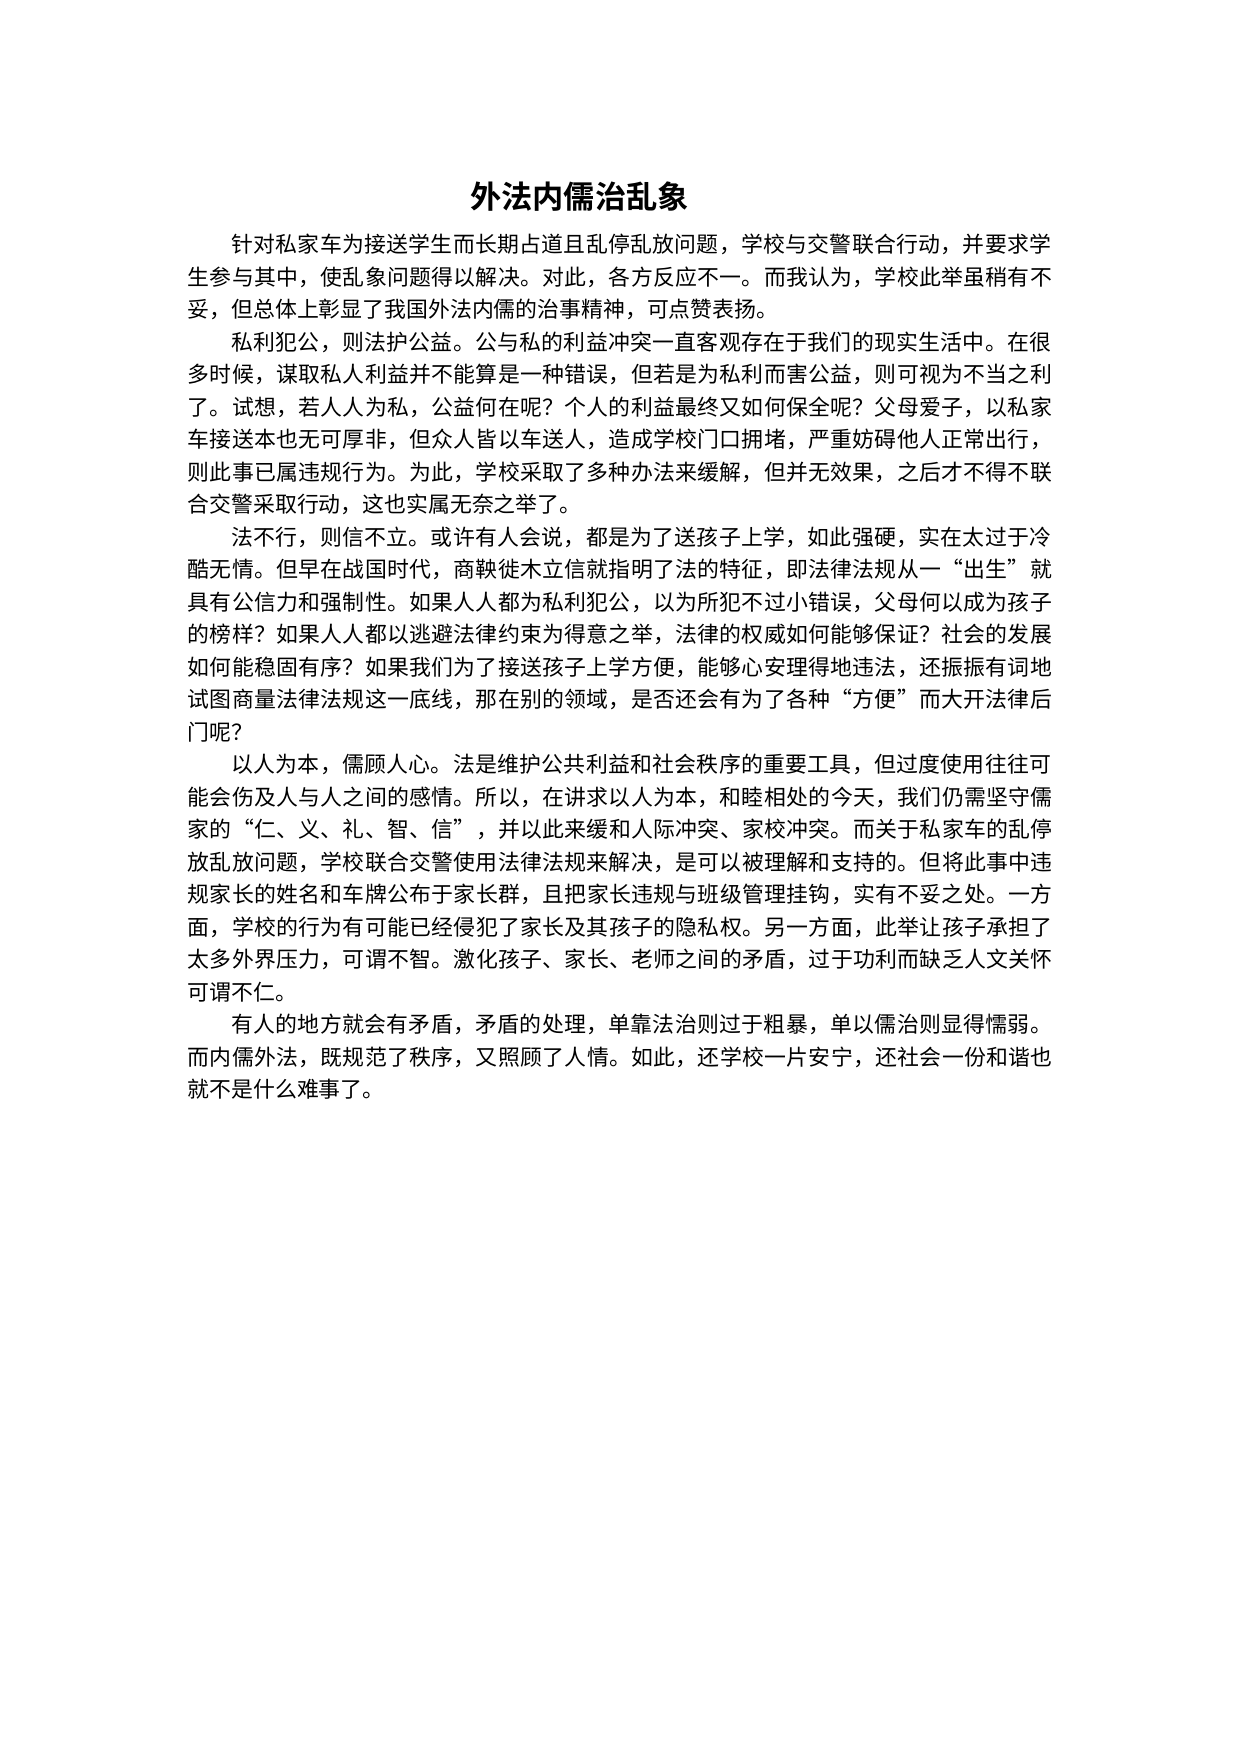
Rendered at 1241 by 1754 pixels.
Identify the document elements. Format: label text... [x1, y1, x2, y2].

text 法不行，则信不立。或许有人会说，都是为了送孩子上学，如此强硬，实在太过于冷酷无情。但早在战国时代，商鞅徙木立信就指明了法的特征，即法律法规从一“出生”就具有公信力和强制性。如果人人都为私利犯公，以为所犯不过小错误，父母何以成为孩子的榜样？如果人人都以逃避法律约束为得意之举，法律的权威如何能够保证？社会的发展如何能稳固有序？如果我们为了接送孩子上学方便，能够心安理得地违法，还振振有词地试图商量法律法规这一底线，那在别的领域，是否还会有为了各种“方便”而大开法律后门呢？ [187, 519, 1053, 747]
text 外法内儒治乱象 [187, 162, 1053, 227]
text 有人的地方就会有矛盾，矛盾的处理，单靠法治则过于粗暴，单以儒治则显得懦弱。而内儒外法，既规范了秩序，又照顾了人情。如此，还学校一片安宁，还社会一份和谐也就不是什么难事了。 [187, 1007, 1053, 1104]
text 以人为本，儒顾人心。法是维护公共利益和社会秩序的重要工具，但过度使用往往可能会伤及人与人之间的感情。所以，在讲求以人为本，和睦相处的今天，我们仍需坚守儒家的“仁、义、礼、智、信”，并以此来缓和人际冲突、家校冲突。而关于私家车的乱停放乱放问题，学校联合交警使用法律法规来解决，是可以被理解和支持的。但将此事中违规家长的姓名和车牌公布于家长群，且把家长违规与班级管理挂钩，实有不妥之处。一方面，学校的行为有可能已经侵犯了家长及其孩子的隐私权。另一方面，此举让孩子承担了太多外界压力，可谓不智。激化孩子、家长、老师之间的矛盾，过于功利而缺乏人文关怀，可谓不仁。 [187, 747, 1053, 1007]
text 针对私家车为接送学生而长期占道且乱停乱放问题，学校与交警联合行动，并要求学生参与其中，使乱象问题得以解决。对此，各方反应不一。而我认为，学校此举虽稍有不妥，但总体上彰显了我国外法内儒的治事精神，可点赞表扬。 [187, 227, 1053, 324]
text 私利犯公，则法护公益。公与私的利益冲突一直客观存在于我们的现实生活中。在很多时候，谋取私人利益并不能算是一种错误，但若是为私利而害公益，则可视为不当之利了。试想，若人人为私，公益何在呢？个人的利益最终又如何保全呢？父母爱子，以私家车接送本也无可厚非，但众人皆以车送人，造成学校门口拥堵，严重妨碍他人正常出行，则此事已属违规行为。为此，学校采取了多种办法来缓解，但并无效果，之后才不得不联合交警采取行动，这也实属无奈之举了。 [187, 324, 1053, 519]
